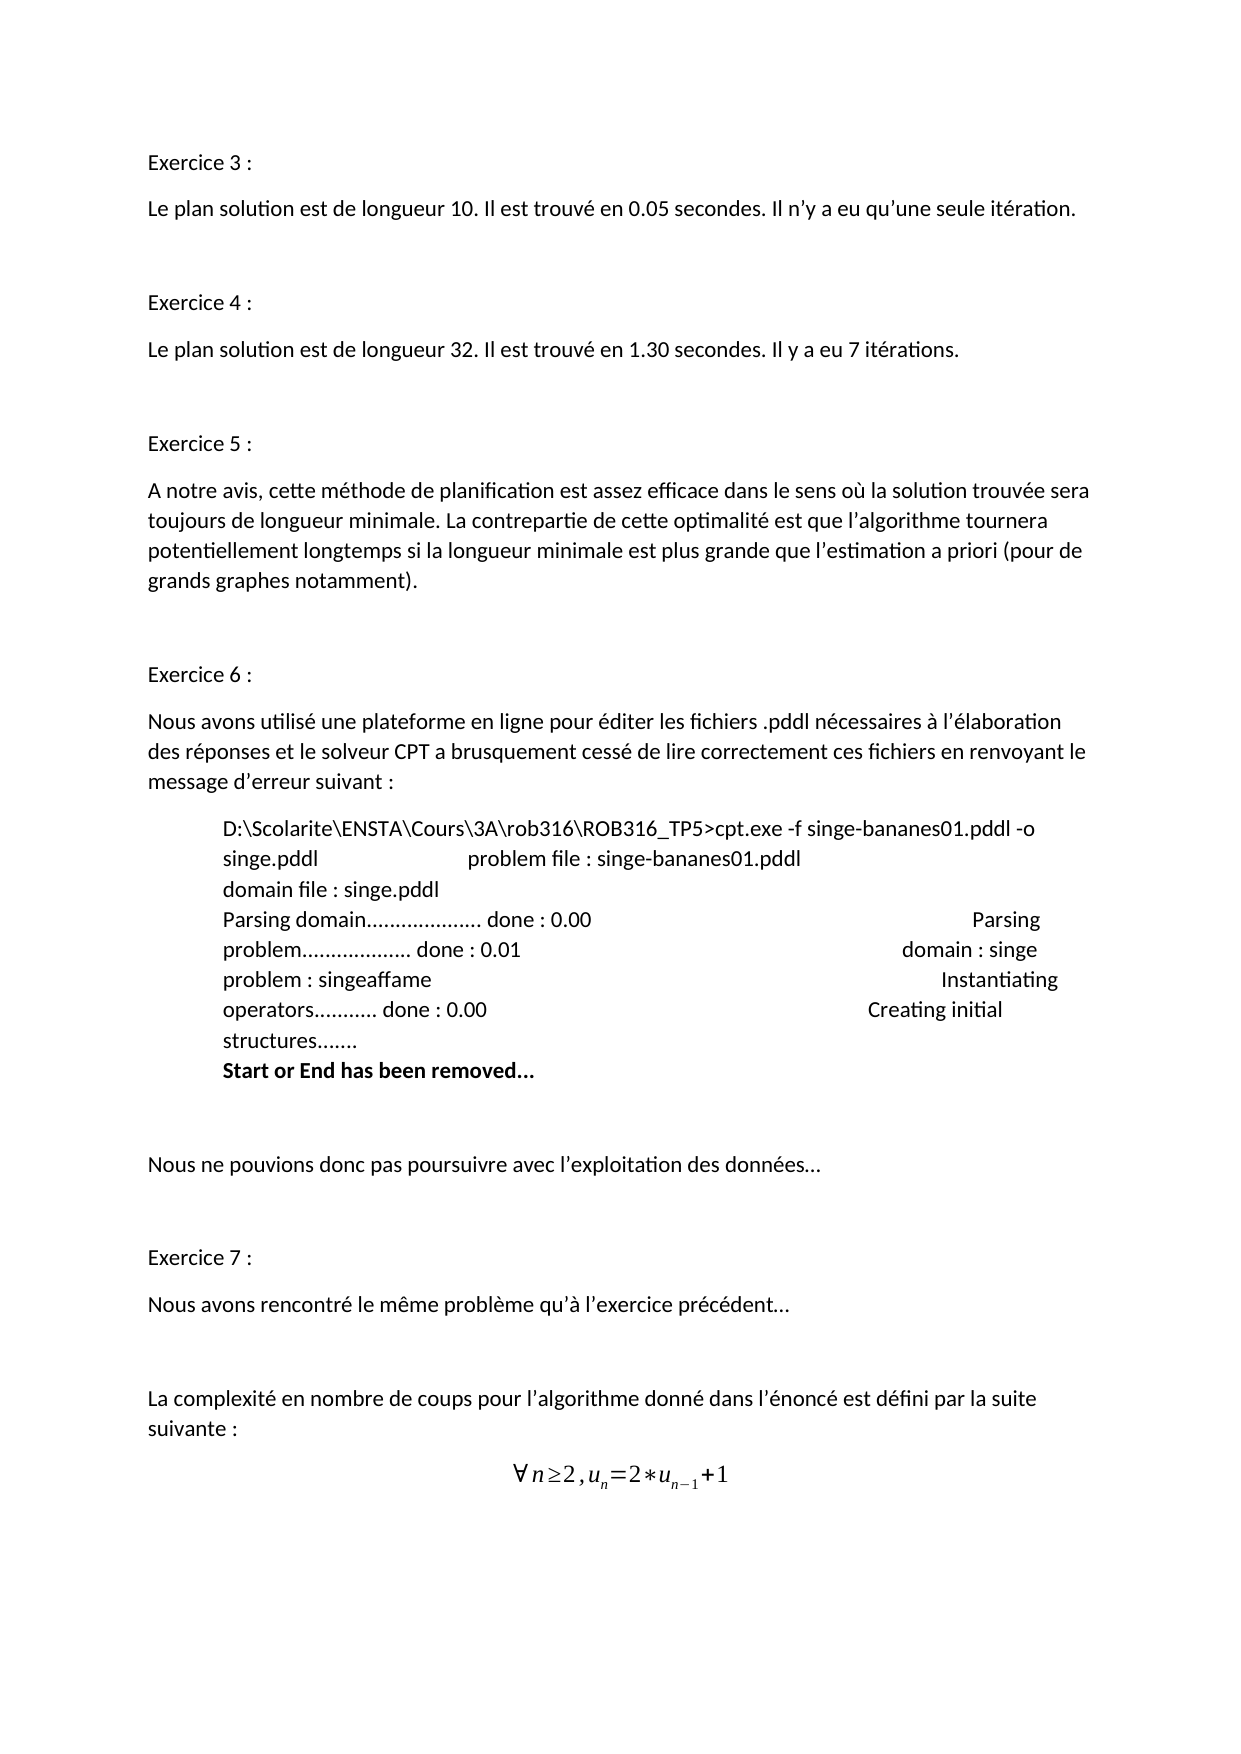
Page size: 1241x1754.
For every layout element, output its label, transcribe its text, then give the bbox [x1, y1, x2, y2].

text Exercice 3 : [148, 148, 1093, 176]
list D:\Scolarite\ENSTA\Cours\3A\rob316\ROB316_TP5>cpt.exe -f singe-bananes01.pddl -o singe.pddl problem file : singe-bananes01.pddl domain file : singe.pddl Parsing domain.................... done : 0.00 Parsing problem................... done : 0.01 domain : singe problem : singeaffame Instantiating operators........... done : 0.00 Creating initial structures....... Start or End has been removed... [223, 814, 1093, 1084]
text Le plan solution est de longueur 32. Il est trouvé en 1.30 secondes. Il y a eu 7 itérations. [148, 335, 1093, 363]
text Nous avons utilisé une plateforme en ligne pour éditer les fichiers .pddl nécessaires à l’élaboration des réponses et le solveur CPT a brusquement cessé de lire correctement ces fichiers en renvoyant le message d’erreur suivant : [148, 707, 1093, 795]
text Nous avons rencontré le même problème qu’à l’exercice précédent… [148, 1290, 1093, 1318]
text Exercice 6 : [148, 660, 1093, 688]
text Exercice 5 : [148, 429, 1093, 457]
text Exercice 4 : [148, 288, 1093, 316]
text A notre avis, cette méthode de planification est assez efficace dans le sens où la solution trouvée sera toujours de longueur minimale. La contrepartie de cette optimalité est que l’algorithme tournera potentiellement longtemps si la longueur minimale est plus grande que l’estimation a priori (pour de grands graphes notamment). [148, 476, 1093, 594]
text Nous ne pouvions donc pas poursuivre avec l’exploitation des données… [148, 1150, 1093, 1178]
text Le plan solution est de longueur 10. Il est trouvé en 0.05 secondes. Il n’y a eu qu’une seule itération. [148, 194, 1093, 222]
text La complexité en nombre de coups pour l’algorithme donné dans l’énoncé est défini par la suite suivante : [148, 1384, 1093, 1442]
text Exercice 7 : [148, 1243, 1093, 1271]
